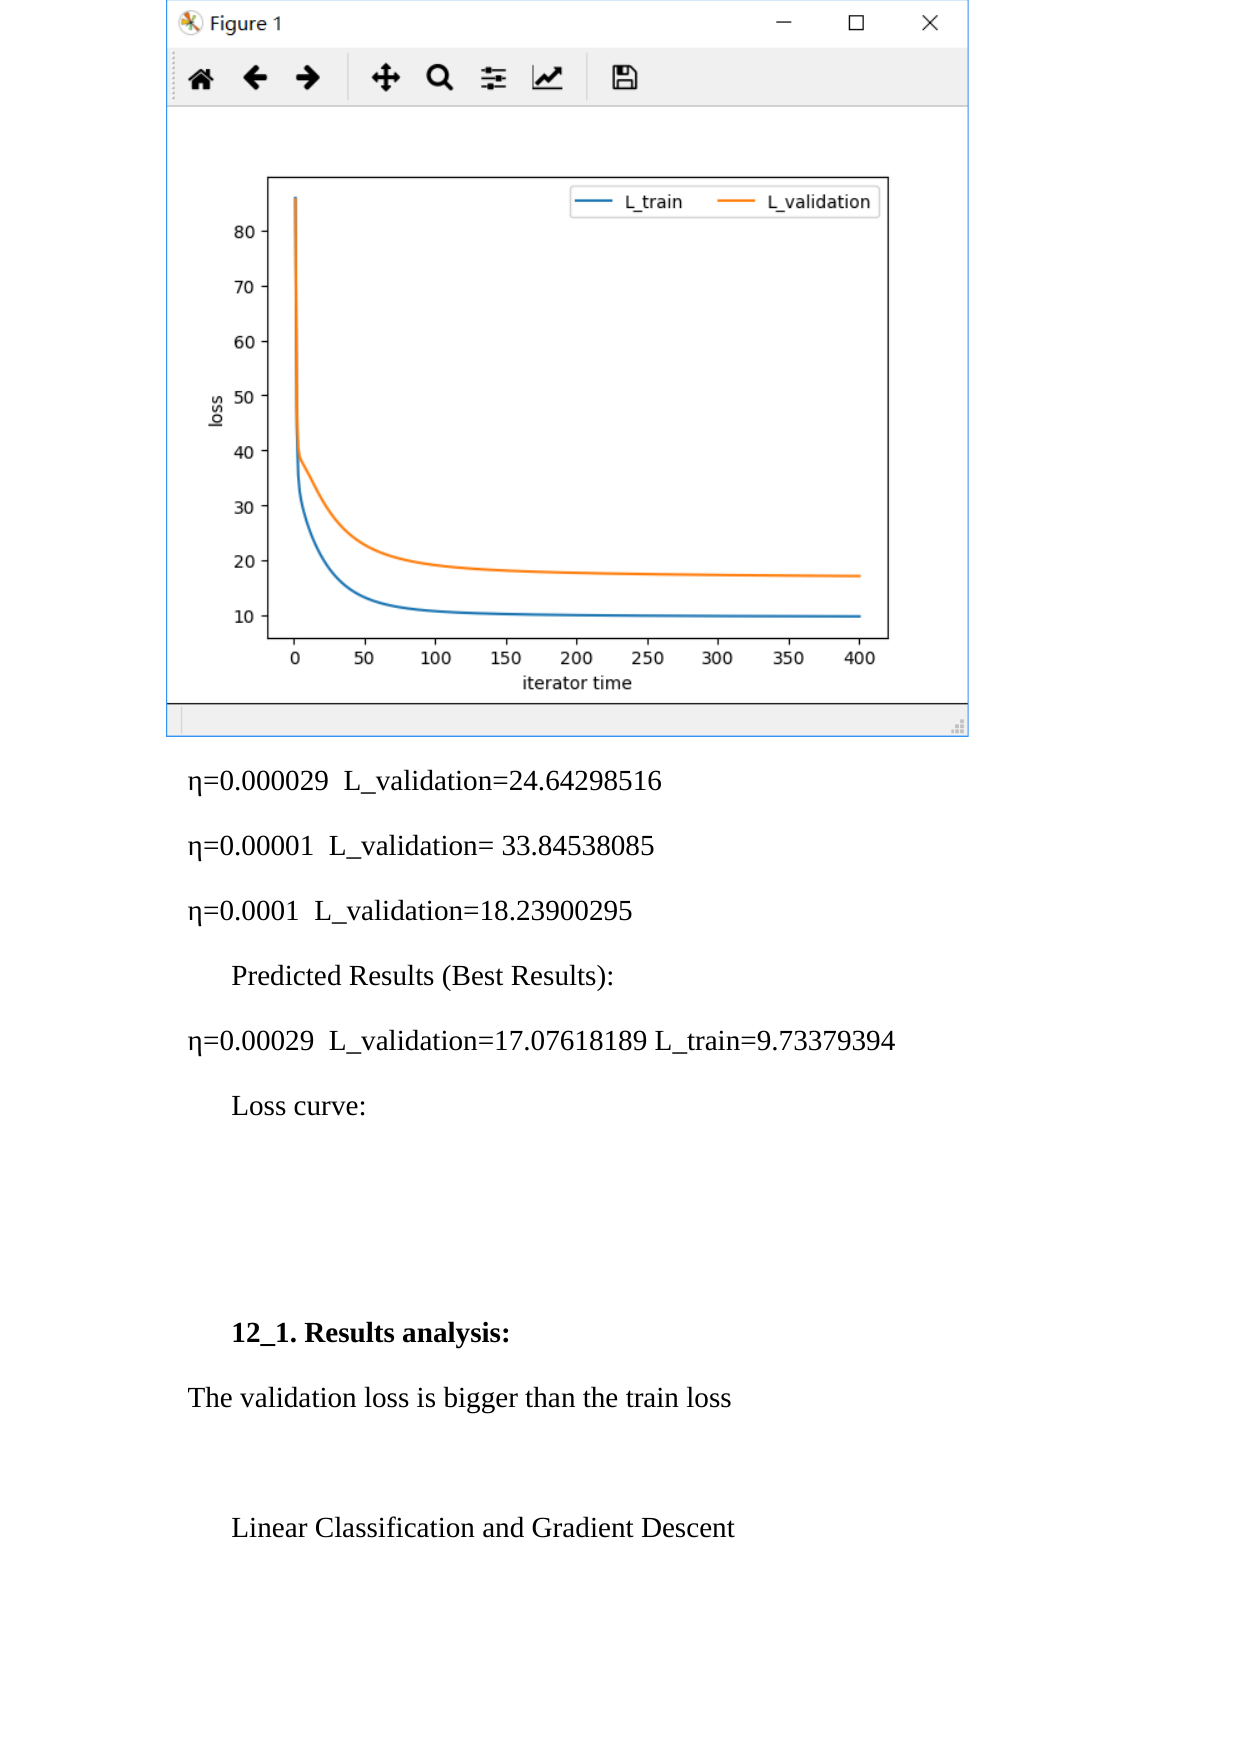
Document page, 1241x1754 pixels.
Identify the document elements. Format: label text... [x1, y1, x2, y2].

text Linear Classification and Gradient Descent [187, 1429, 1053, 1559]
picture [166, 0, 969, 737]
text 12_1. Results analysis: The validation loss is bigger than the train loss [187, 1299, 1053, 1429]
